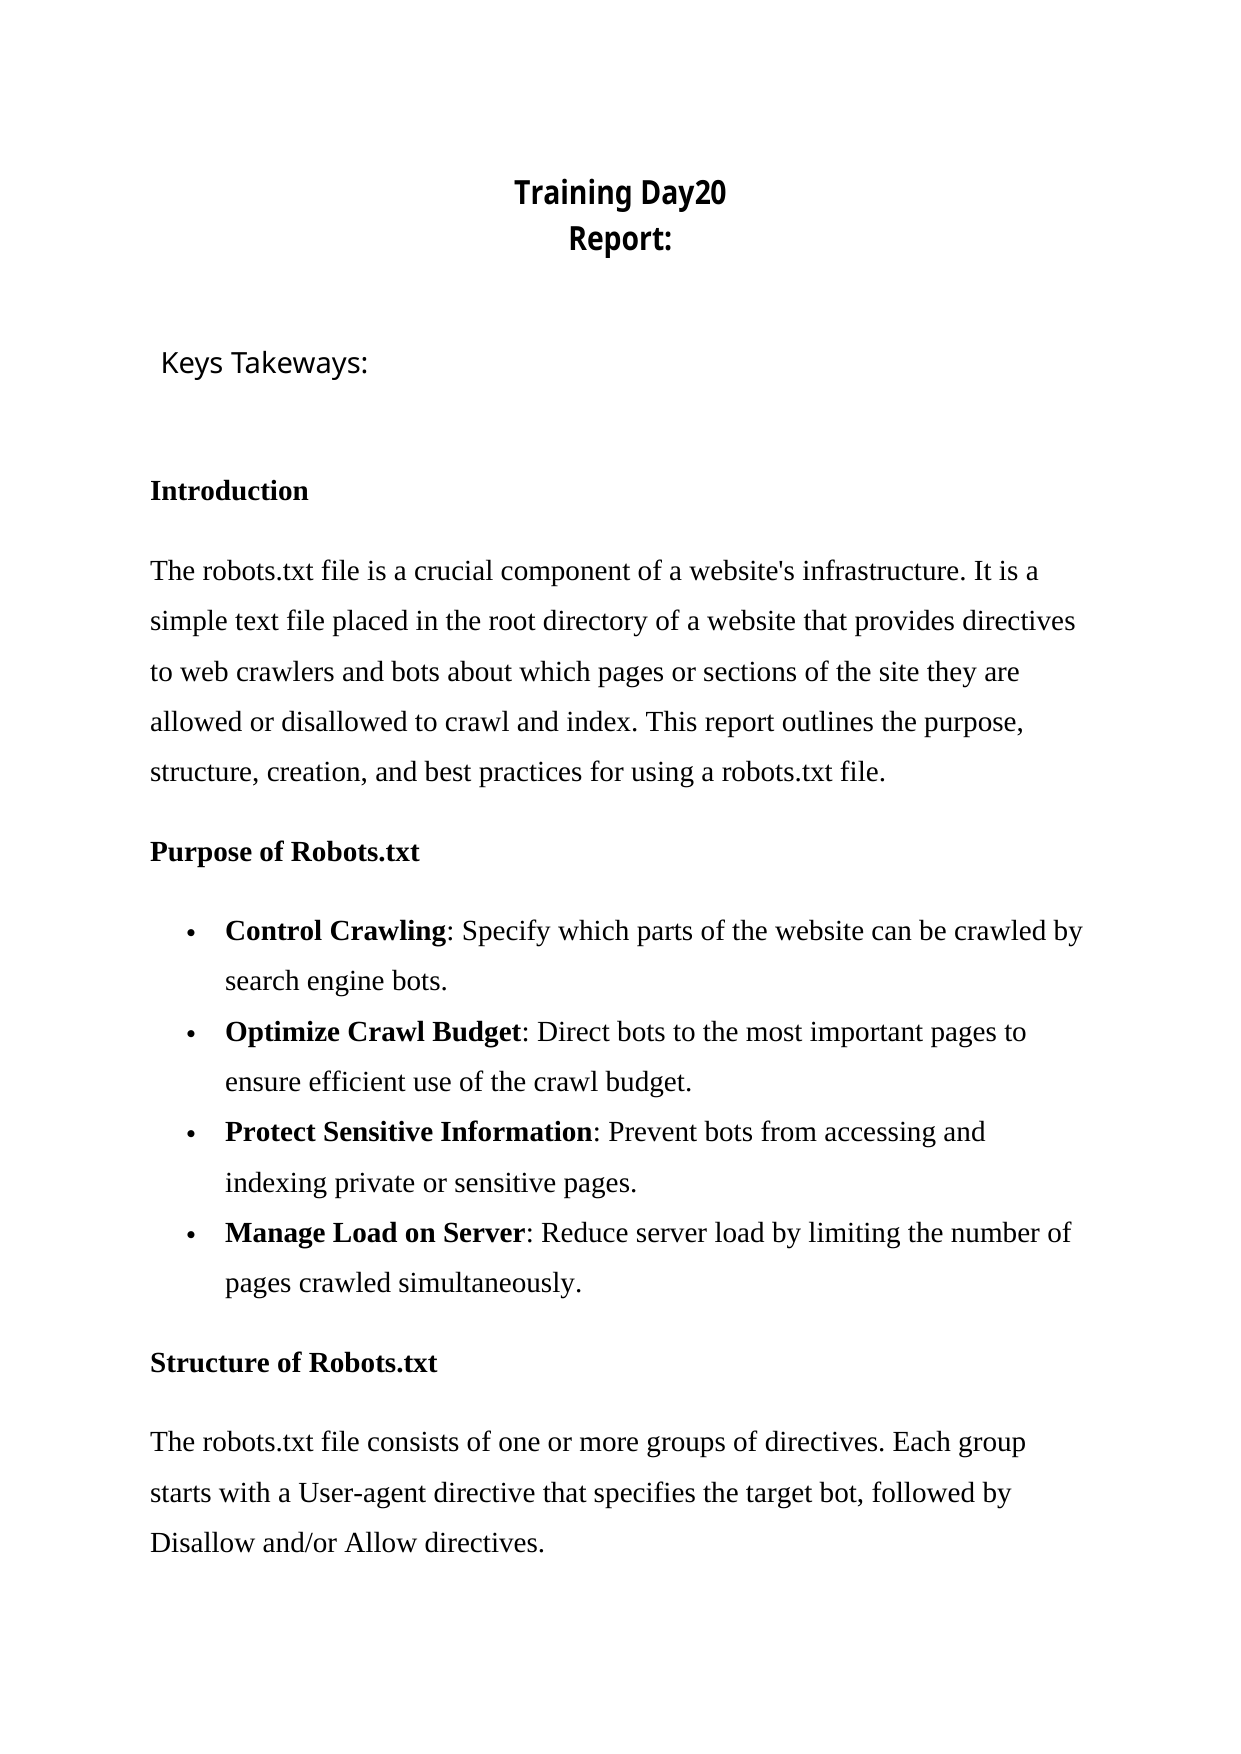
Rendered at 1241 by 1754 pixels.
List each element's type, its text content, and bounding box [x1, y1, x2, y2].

list Control Crawling: Specify which parts of the website can be crawled by search engine bots. [187, 913, 1090, 997]
list Protect Sensitive Information: Prevent bots from accessing and indexing private or sensitive pages. [187, 1114, 1090, 1198]
list Manage Load on Server: Reduce server load by limiting the number of pages crawled simultaneously. [187, 1215, 1090, 1299]
title Training Day20 Report: [497, 169, 743, 260]
text Introduction [150, 473, 1090, 507]
text Keys Takeways: [160, 342, 1090, 382]
text The robots.txt file consists of one or more groups of directives. Each group starts with a User-agent directive that specifies the target bot, followed by Disallow and/or Allow directives. [150, 1424, 1090, 1558]
text Purpose of Robots.txt [150, 834, 1090, 867]
text Structure of Robots.txt [150, 1345, 1090, 1378]
list Optimize Crawl Budget: Direct bots to the most important pages to ensure efficient use of the crawl budget. [187, 1014, 1090, 1098]
text The robots.txt file is a crucial component of a website's infrastructure. It is a simple text file placed in the root directory of a website that provides directives to web crawlers and bots about which pages or sections of the site they are allowed or disallowed to crawl and index. This report outlines the purpose, structure, creation, and best practices for using a robots.txt file. [150, 553, 1090, 788]
